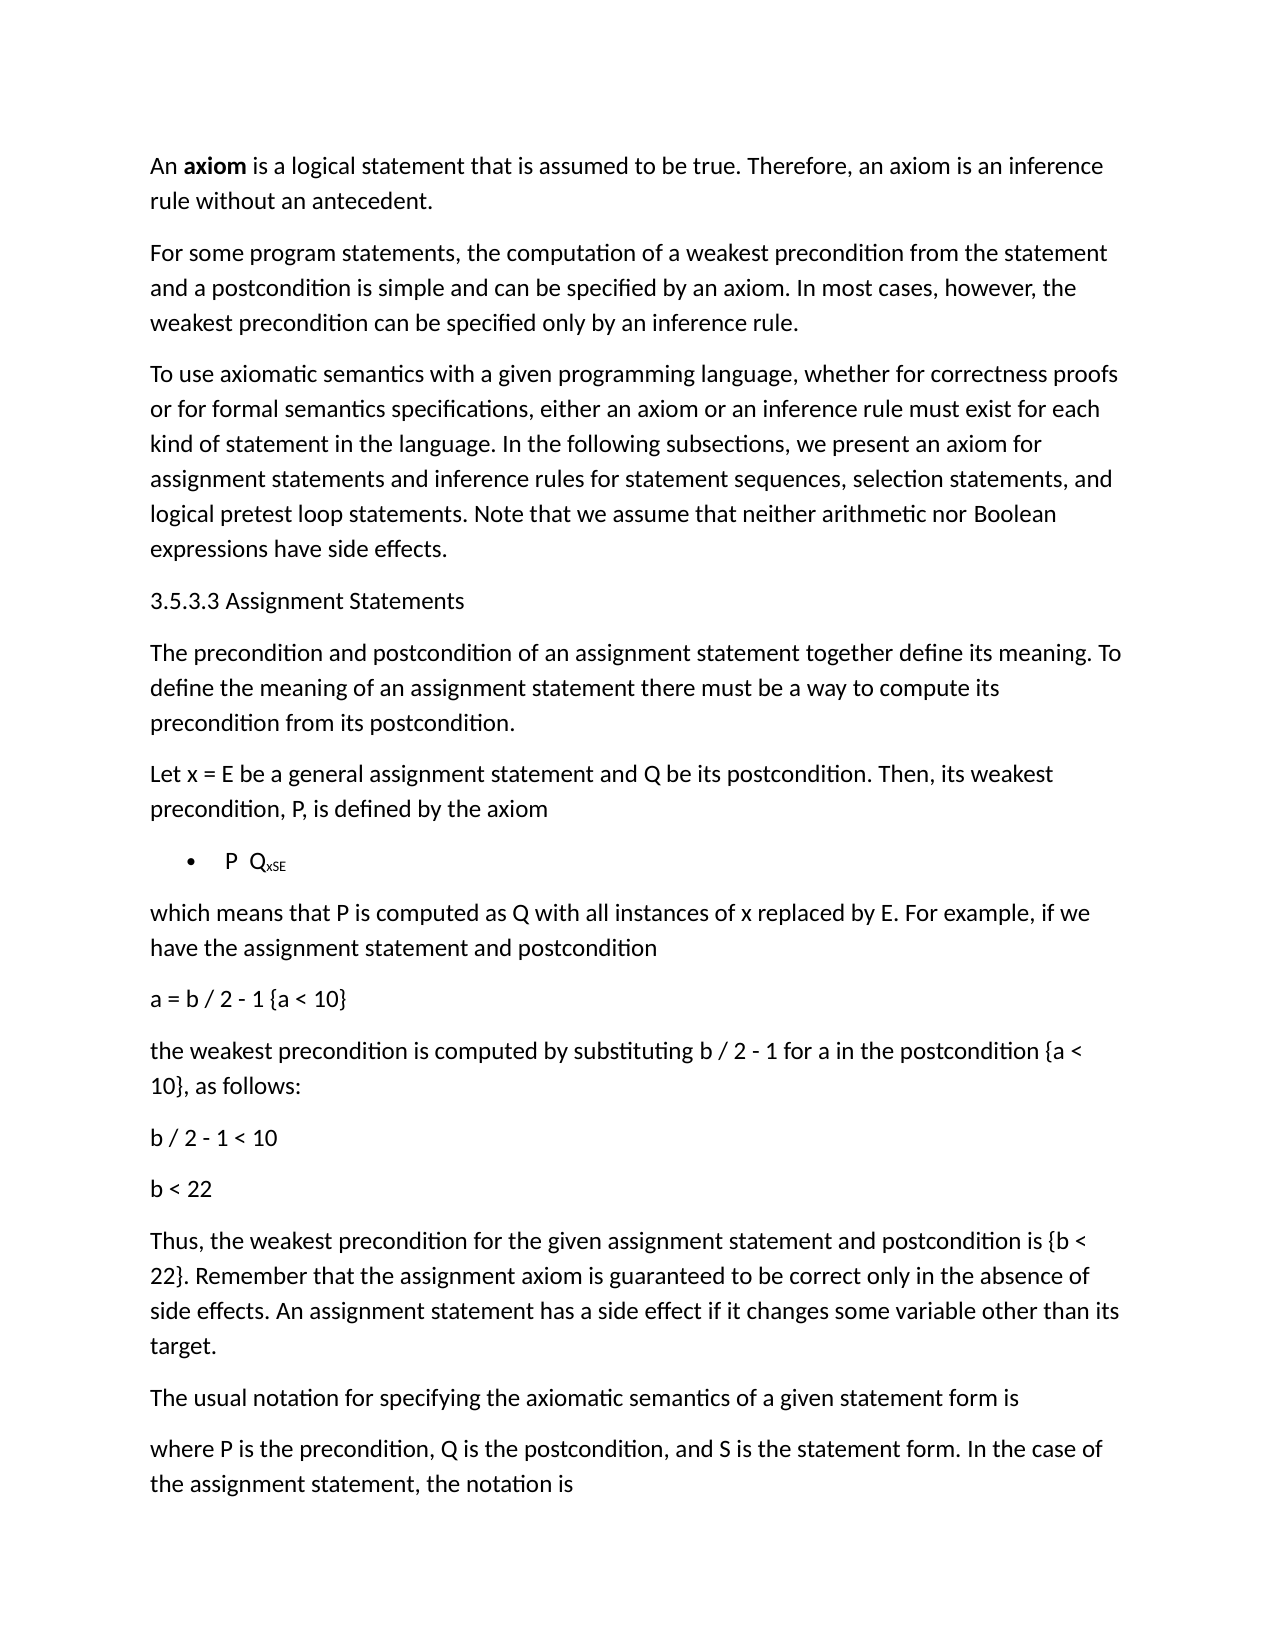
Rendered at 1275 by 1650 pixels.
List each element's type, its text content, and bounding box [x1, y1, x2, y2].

text b / 2 - 1 < 10 [150, 1122, 1125, 1152]
text To use axiomatic semantics with a given programming language, whether for correctness proofs or for formal semantics specifications, either an axiom or an inference rule must exist for each kind of statement in the language. In the following subsections, we present an axiom for assignment statements and inference rules for statement sequences, selection statements, and logical pretest loop statements. Note that we assume that neither arithmetic nor Boolean expressions have side effects. [150, 358, 1125, 564]
text where P is the precondition, Q is the postcondition, and S is the statement form. In the case of the assignment statement, the notation is [150, 1433, 1125, 1499]
text which means that P is computed as Q with all instances of x replaced by E. For example, if we have the assignment statement and postcondition [150, 897, 1125, 962]
text The usual notation for specifying the axiomatic semantics of a given statement form is [150, 1382, 1125, 1412]
text Let x = E be a general assignment statement and Q be its postcondition. Then, its weakest precondition, P, is defined by the axiom [150, 758, 1125, 824]
text Thus, the weakest precondition for the given assignment statement and postcondition is {b < 22}. Remember that the assignment axiom is guaranteed to be correct only in the absence of side effects. An assignment statement has a side effect if it changes some variable other than its target. [150, 1225, 1125, 1361]
text An axiom is a logical statement that is assumed to be true. Therefore, an axiom is an inference rule without an antecedent. [150, 150, 1125, 216]
text 3.5.3.3 Assignment Statements [150, 585, 1125, 616]
text a = b / 2 - 1 {a < 10} [150, 983, 1125, 1014]
text The precondition and postcondition of an assignment statement together define its meaning. To define the meaning of an assignment statement there must be a way to compute its precondition from its postcondition. [150, 637, 1125, 737]
text b < 22 [150, 1173, 1125, 1204]
text the weakest precondition is computed by substituting b / 2 - 1 for a in the postcondition {a < 10}, as follows: [150, 1035, 1125, 1101]
text For some program statements, the computation of a weakest precondition from the statement and a postcondition is simple and can be specified by an axiom. In most cases, however, the weakest precondition can be specified only by an inference rule. [150, 237, 1125, 337]
list P QxSE [187, 845, 1125, 876]
